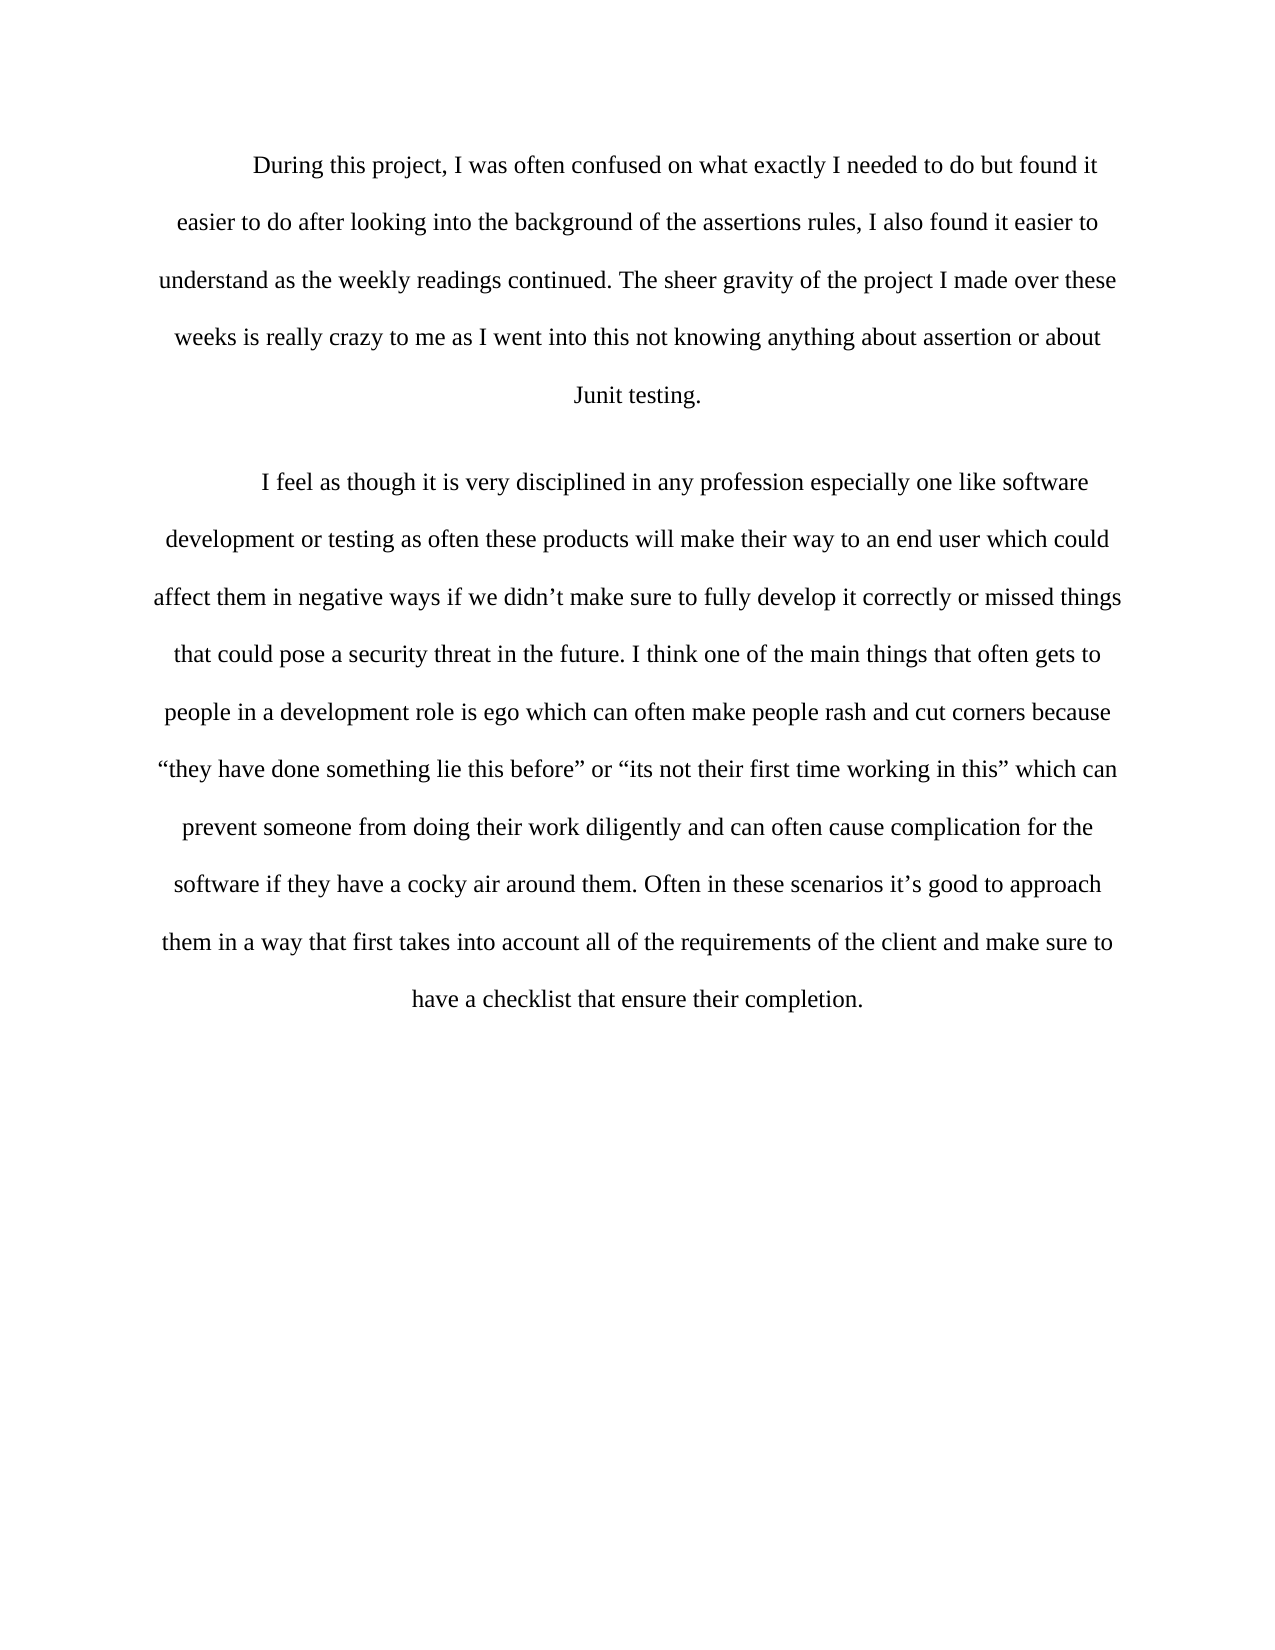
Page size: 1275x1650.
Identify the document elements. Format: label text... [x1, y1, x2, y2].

text I feel as though it is very disciplined in any profession especially one like software development or testing as often these products will make their way to an end user which could affect them in negative ways if we didn’t make sure to fully develop it correctly or missed things that could pose a security threat in the future. I think one of the main things that often gets to people in a development role is ego which can often make people rash and cut corners because “they have done something lie this before” or “its not their first time working in this” which can prevent someone from doing their work diligently and can often cause complication for the software if they have a cocky air around them. Often in these scenarios it’s good to approach them in a way that first takes into account all of the requirements of the client and make sure to have a checklist that ensure their completion. [150, 467, 1125, 1013]
text During this project, I was often confused on what exactly I needed to do but found it easier to do after looking into the background of the assertions rules, I also found it easier to understand as the weekly readings continued. The sheer gravity of the project I made over these weeks is really crazy to me as I went into this not knowing anything about assertion or about Junit testing. [150, 150, 1125, 409]
